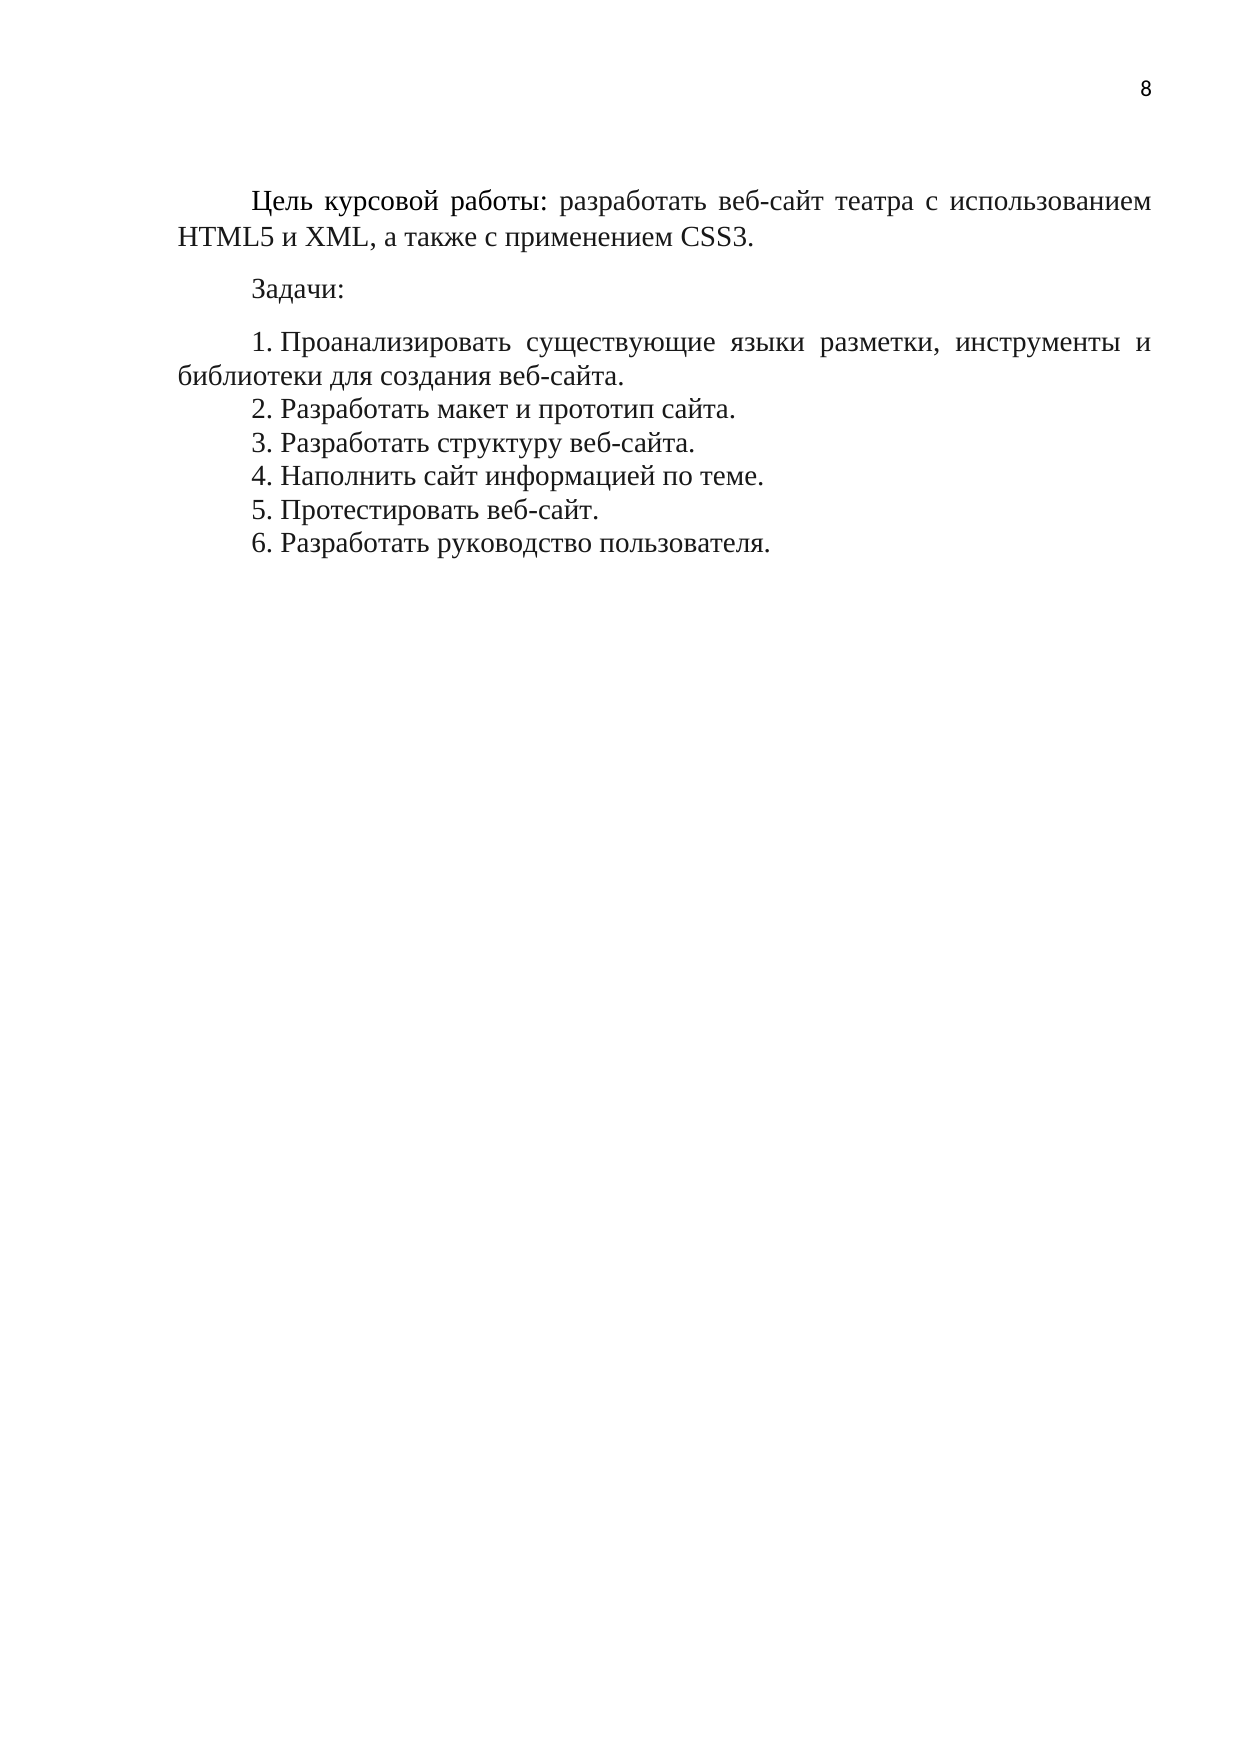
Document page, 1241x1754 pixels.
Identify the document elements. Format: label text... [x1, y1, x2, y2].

list Разработать макет и прототип сайта. [251, 391, 1152, 425]
text Задачи: [177, 272, 1152, 305]
list Разработать структуру веб-сайта. [251, 425, 1152, 458]
text Цель курсовой работы: разработать веб-сайт театра с использованием HTML5 и XML, а также с применением CSS3. [177, 183, 1152, 252]
list Проанализировать существующие языки разметки, инструменты и библиотеки для создания веб-сайта. [177, 324, 1152, 391]
list Наполнить сайт информацией по теме. [251, 458, 1152, 492]
list Протестировать веб-сайт. [251, 492, 1152, 526]
list Разработать руководство пользователя. [251, 526, 1152, 559]
